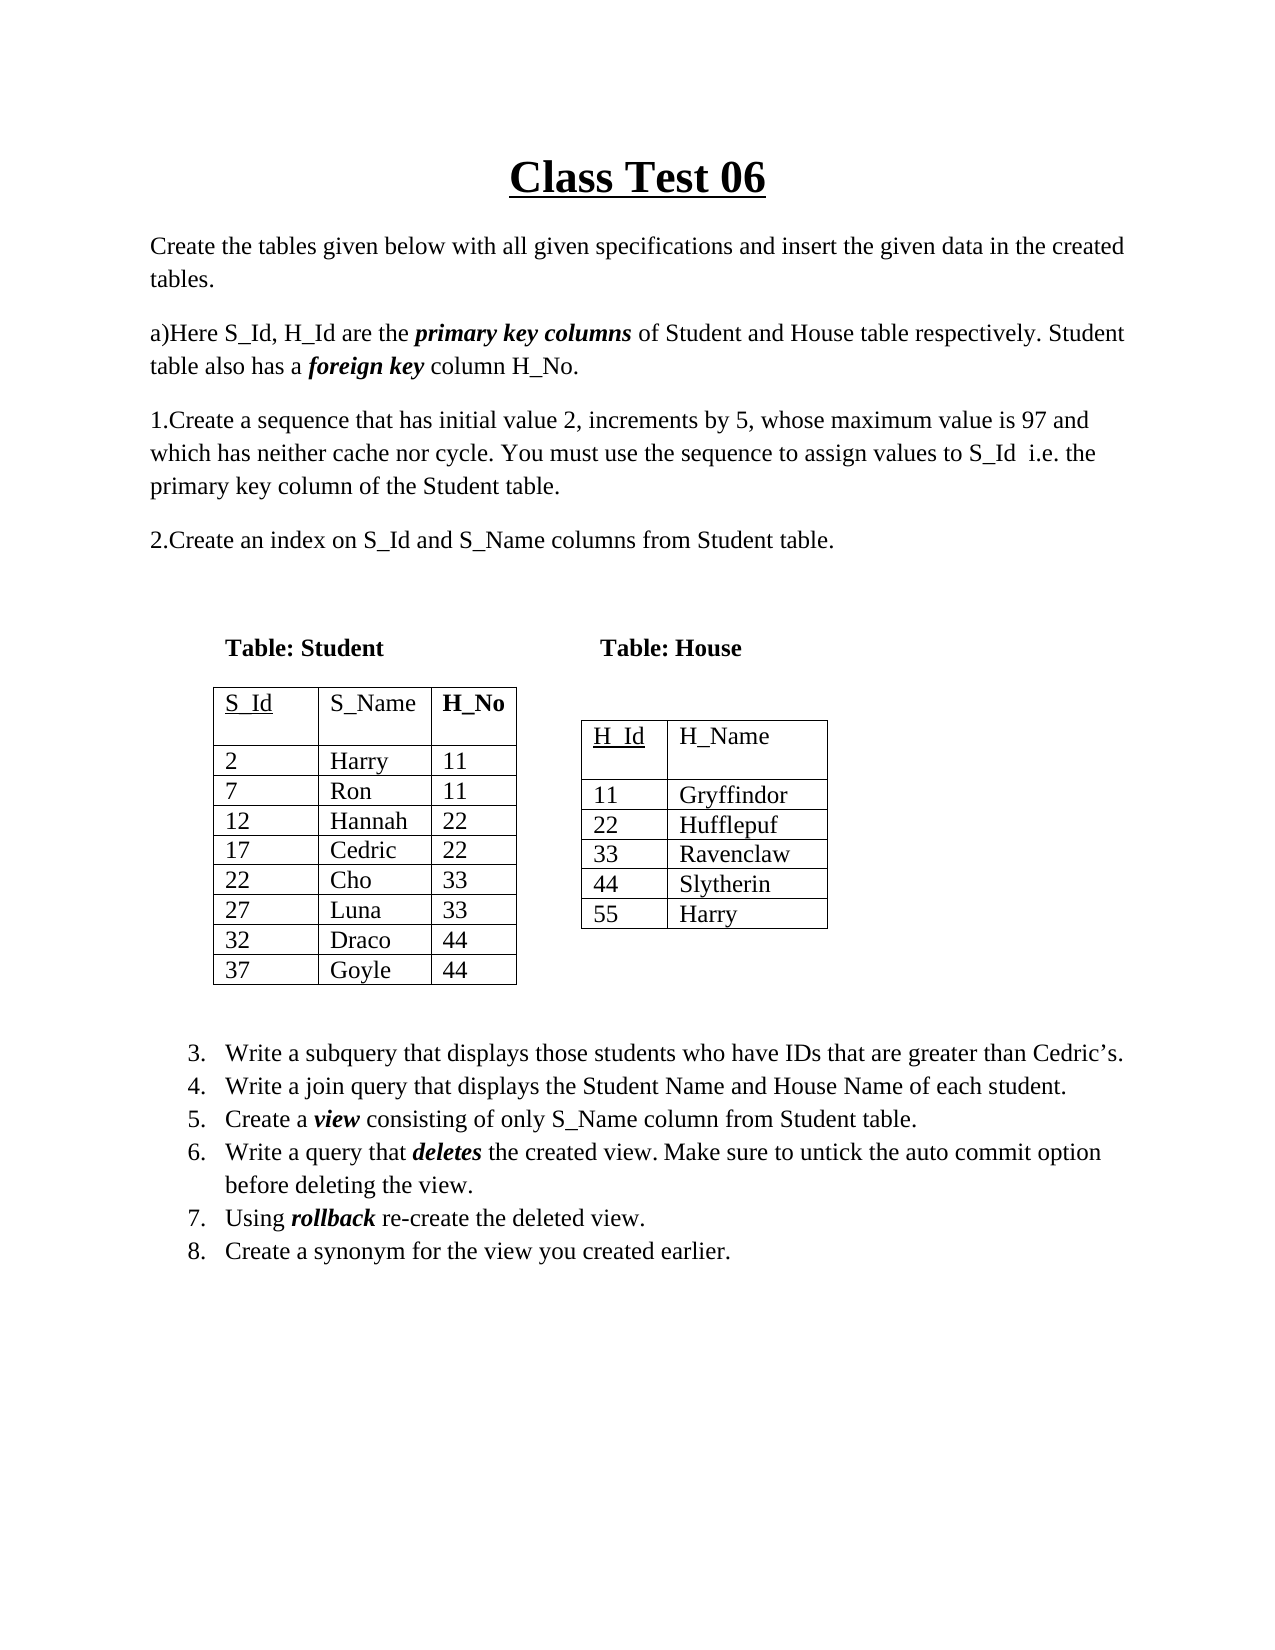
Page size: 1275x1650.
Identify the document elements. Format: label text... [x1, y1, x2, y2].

table_cell Draco [319, 925, 431, 954]
text Create the tables given below with all given specifications and insert the given data in the created tables. [150, 231, 1125, 293]
table_cell Ron [319, 776, 431, 805]
list Write a query that deletes the created view. Make sure to untick the auto commit option before deleting the view. [187, 1137, 1125, 1199]
table_cell Goyle [319, 955, 431, 983]
table_cell 12 [214, 806, 318, 834]
text a)Here S_Id, H_Id are the primary key columns of Student and House table respectively. Student table also has a foreign key column H_No. [150, 318, 1125, 380]
text 1.Create a sequence that has initial value 2, increments by 5, whose maximum value is 97 and which has neither cache nor cycle. You must use the sequence to assign values to S_Id i.e. the primary key column of the Student table. [150, 405, 1125, 500]
list Write a subquery that displays those students who have IDs that are greater than Cedric’s. [187, 1038, 1125, 1067]
table_cell 22 [214, 865, 318, 894]
table_cell 37 [214, 955, 318, 983]
table_cell 55 [582, 899, 667, 928]
table_cell 2 [214, 746, 318, 775]
table_cell 17 [214, 836, 318, 864]
table_cell 22 [432, 836, 516, 864]
table_cell Harry [319, 746, 431, 775]
table_cell 11 [432, 746, 516, 775]
list Create a view consisting of only S_Name column from Student table. [187, 1104, 1125, 1133]
table_cell 33 [432, 865, 516, 894]
table_cell Harry [668, 899, 827, 928]
table_cell 44 [432, 925, 516, 954]
table_cell Cedric [319, 836, 431, 864]
table_cell 33 [582, 840, 667, 868]
table_cell Slytherin [668, 869, 827, 898]
table_cell 33 [432, 895, 516, 924]
table_cell 32 [214, 925, 318, 954]
table_header S_Id [214, 688, 318, 745]
table_cell Cho [319, 865, 431, 894]
table_cell Hufflepuf [668, 810, 827, 838]
table_header S_Name [319, 688, 431, 745]
text 2.Create an index on S_Id and S_Name columns from Student table. [150, 525, 1125, 554]
table_cell 11 [582, 780, 667, 809]
table_cell 27 [214, 895, 318, 924]
table_cell Gryffindor [668, 780, 827, 809]
table_cell 7 [214, 776, 318, 805]
text Class Test 06 [150, 150, 1125, 203]
table_cell 22 [432, 806, 516, 834]
table_header H_No [432, 688, 516, 745]
table_cell 44 [432, 955, 516, 983]
table_cell 44 [582, 869, 667, 898]
list Create a synonym for the view you created earlier. [187, 1236, 1125, 1265]
table_cell Luna [319, 895, 431, 924]
list Table: Student Table: House [225, 633, 1125, 661]
table_header H_Id [582, 721, 667, 779]
list Write a join query that displays the Student Name and House Name of each student. [187, 1071, 1125, 1100]
list Using rollback re-create the deleted view. [187, 1203, 1125, 1232]
table_cell 22 [582, 810, 667, 838]
table_cell 11 [432, 776, 516, 805]
table_cell Ravenclaw [668, 840, 827, 868]
table_cell Hannah [319, 806, 431, 834]
table_header H_Name [668, 721, 827, 779]
